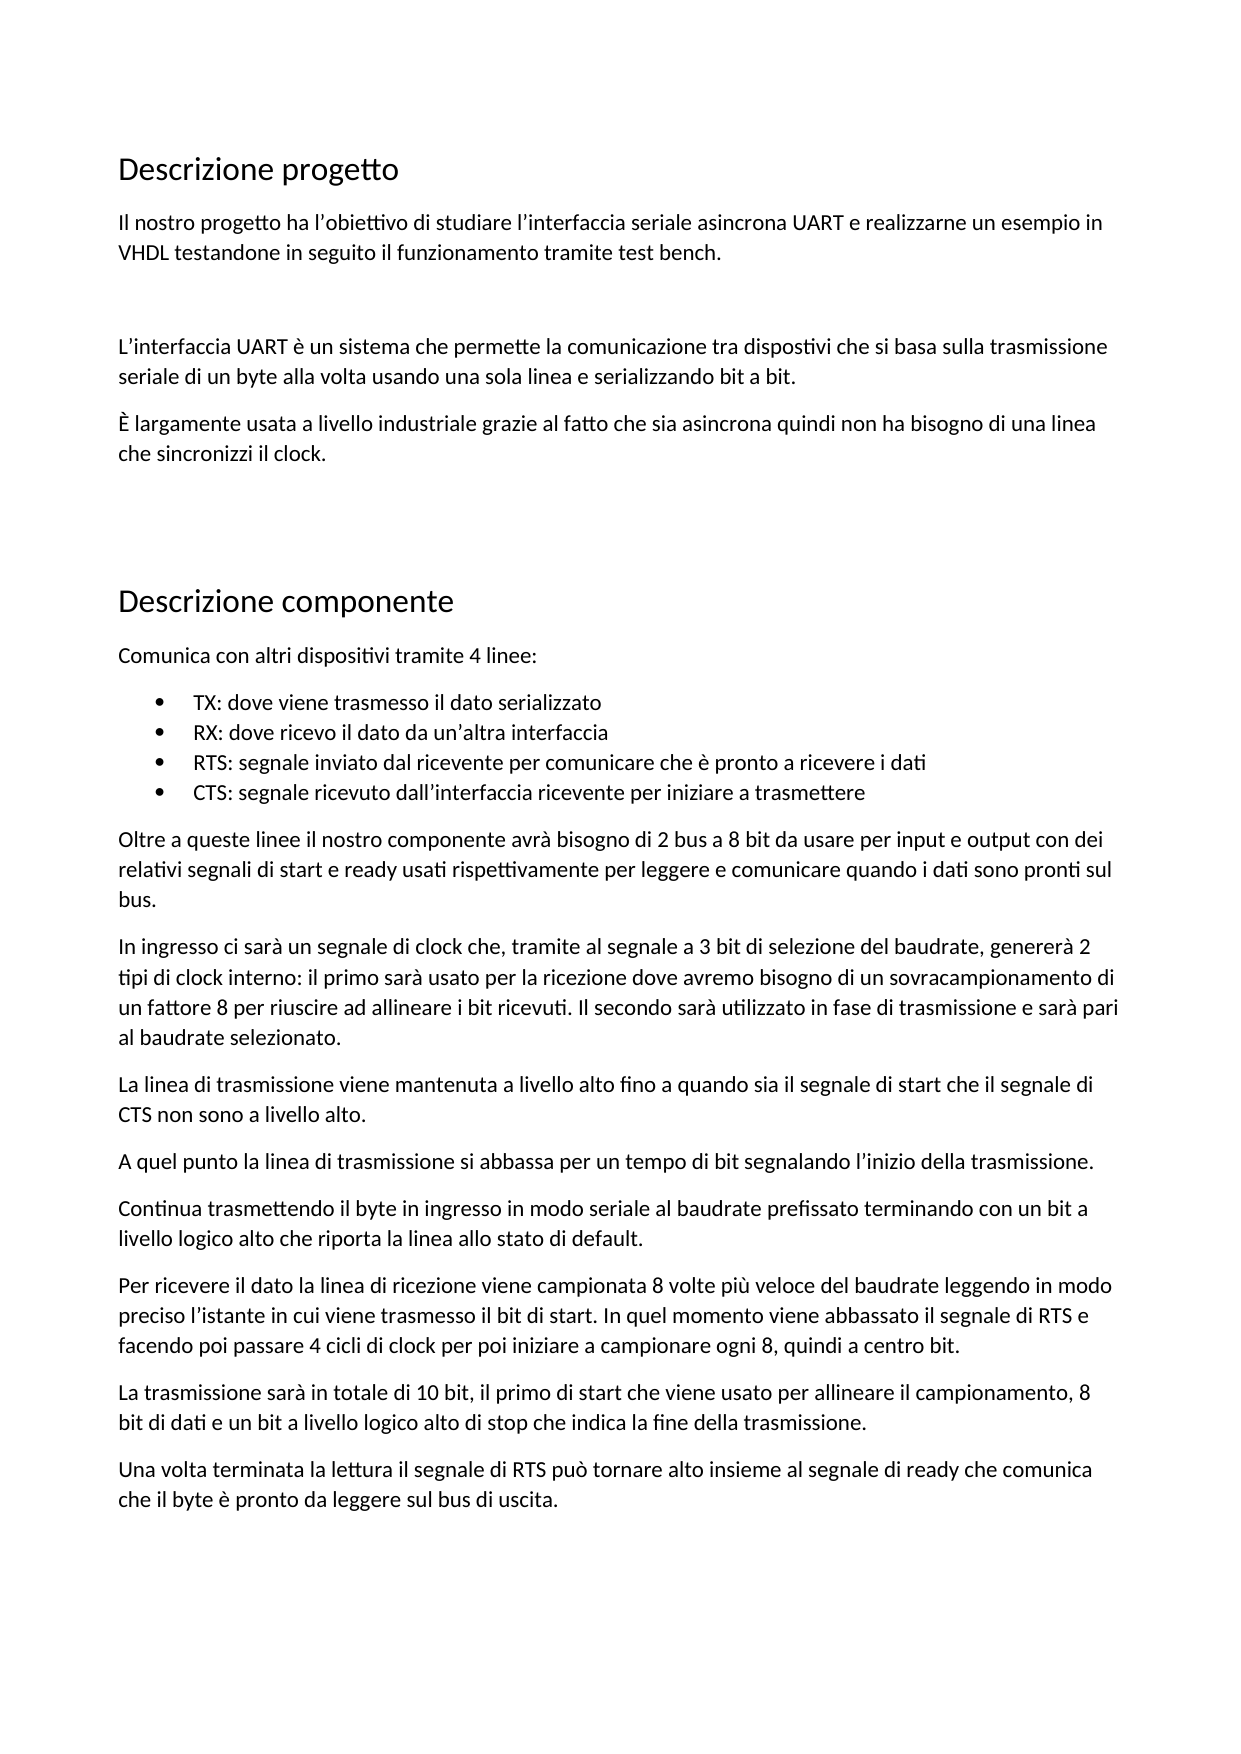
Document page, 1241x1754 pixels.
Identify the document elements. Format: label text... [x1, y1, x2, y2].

text È largamente usata a livello industriale grazie al fatto che sia asincrona quindi non ha bisogno di una linea che sincronizzi il clock. [118, 409, 1122, 467]
text Una volta terminata la lettura il segnale di RTS può tornare alto insieme al segnale di ready che comunica che il byte è pronto da leggere sul bus di uscita. [118, 1455, 1122, 1513]
text La linea di trasmissione viene mantenuta a livello alto fino a quando sia il segnale di start che il segnale di CTS non sono a livello alto. [118, 1070, 1122, 1128]
text L’interfaccia UART è un sistema che permette la comunicazione tra dispostivi che si basa sulla trasmissione seriale di un byte alla volta usando una sola linea e serializzando bit a bit. [118, 332, 1122, 390]
text Descrizione progetto [118, 148, 1122, 188]
list RX: dove ricevo il dato da un’altra interfaccia [156, 718, 1122, 746]
list TX: dove viene trasmesso il dato serializzato [156, 688, 1122, 716]
text Comunica con altri dispositivi tramite 4 linee: [118, 641, 1122, 669]
text Descrizione componente [118, 580, 1122, 621]
text Il nostro progetto ha l’obiettivo di studiare l’interfaccia seriale asincrona UART e realizzarne un esempio in VHDL testandone in seguito il funzionamento tramite test bench. [118, 208, 1122, 266]
list CTS: segnale ricevuto dall’interfaccia ricevente per iniziare a trasmettere [156, 778, 1122, 806]
text La trasmissione sarà in totale di 10 bit, il primo di start che viene usato per allineare il campionamento, 8 bit di dati e un bit a livello logico alto di stop che indica la fine della trasmissione. [118, 1378, 1122, 1436]
text In ingresso ci sarà un segnale di clock che, tramite al segnale a 3 bit di selezione del baudrate, genererà 2 tipi di clock interno: il primo sarà usato per la ricezione dove avremo bisogno di un sovracampionamento di un fattore 8 per riuscire ad allineare i bit ricevuti. Il secondo sarà utilizzato in fase di trasmissione e sarà pari al baudrate selezionato. [118, 932, 1122, 1051]
text Oltre a queste linee il nostro componente avrà bisogno di 2 bus a 8 bit da usare per input e output con dei relativi segnali di start e ready usati rispettivamente per leggere e comunicare quando i dati sono pronti sul bus. [118, 825, 1122, 913]
list RTS: segnale inviato dal ricevente per comunicare che è pronto a ricevere i dati [156, 748, 1122, 776]
text Per ricevere il dato la linea di ricezione viene campionata 8 volte più veloce del baudrate leggendo in modo preciso l’istante in cui viene trasmesso il bit di start. In quel momento viene abbassato il segnale di RTS e facendo poi passare 4 cicli di clock per poi iniziare a campionare ogni 8, quindi a centro bit. [118, 1271, 1122, 1359]
text A quel punto la linea di trasmissione si abbassa per un tempo di bit segnalando l’inizio della trasmissione. [118, 1147, 1122, 1175]
text Continua trasmettendo il byte in ingresso in modo seriale al baudrate prefissato terminando con un bit a livello logico alto che riporta la linea allo stato di default. [118, 1194, 1122, 1252]
